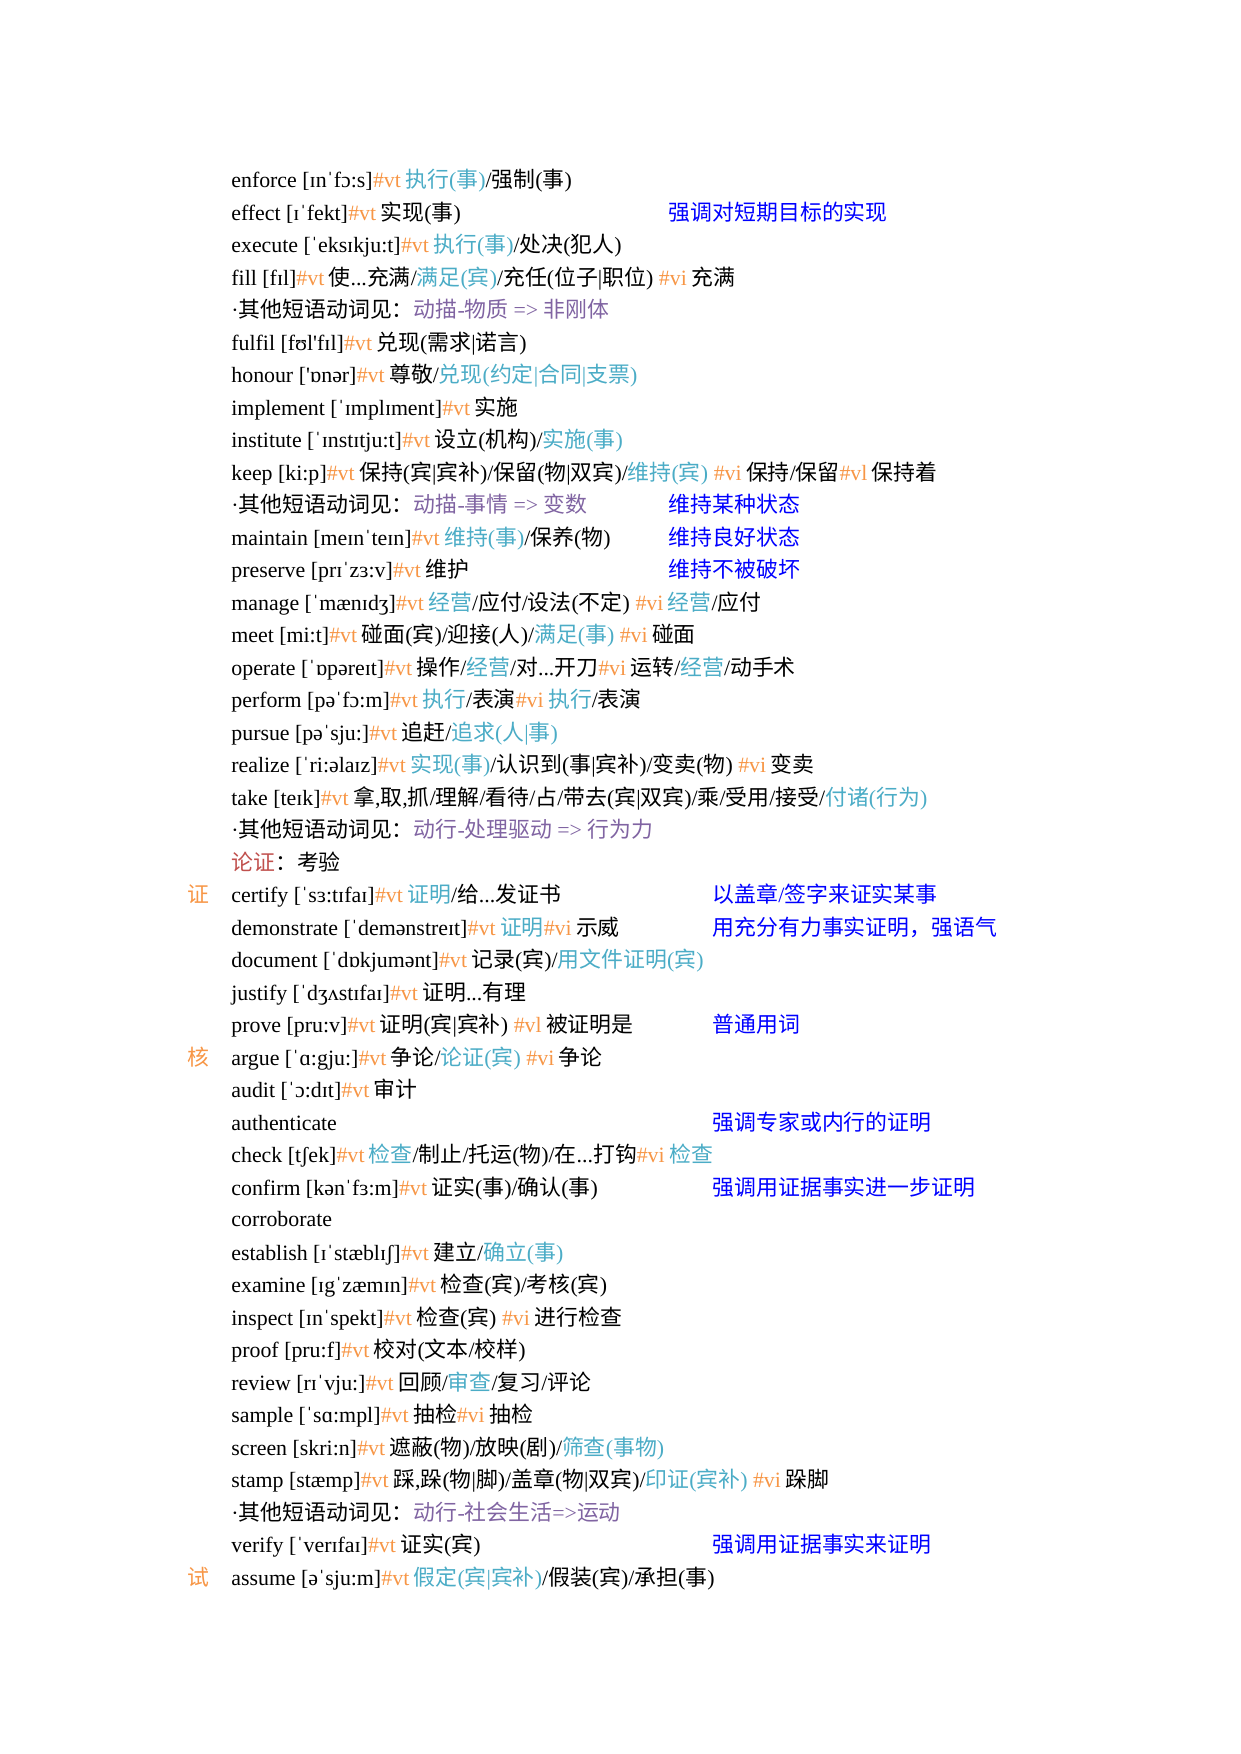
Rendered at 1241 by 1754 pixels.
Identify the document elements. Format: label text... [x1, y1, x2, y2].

text ·其他短语动词见：动描-物质 => 非刚体 [187, 292, 1053, 324]
text stamp [stæmp]#vt踩,跺(物|脚)/盖章(物|双宾)/印证(宾补) #vi跺脚 [187, 1462, 1053, 1494]
text enforce [ɪnˈfɔ:s]#vt执行(事)/强制(事) [187, 162, 1053, 194]
text 证 certify [ˈsɜ:tɪfaɪ]#vt证明/给...发证书 以盖章/签字来证实某事 [187, 877, 1053, 909]
text keep [ki:p]#vt保持(宾|宾补)/保留(物|双宾)/维持(宾) #vi保持/保留#vl保持着 [187, 454, 1053, 487]
text operate [ˈɒpəreɪt]#vt操作/经营/对...开刀#vi运转/经营/动手术 [187, 649, 1053, 682]
text meet [mi:t]#vt碰面(宾)/迎接(人)/满足(事) #vi碰面 [187, 617, 1053, 649]
text take [teɪk]#vt拿,取,抓/理解/看待/占/带去(宾|双宾)/乘/受用/接受/付诸(行为) [187, 779, 1053, 812]
text manage [ˈmænɪdʒ]#vt经营/应付/设法(不定) #vi经营/应付 [187, 584, 1053, 617]
text authenticate 强调专家或内行的证明 [187, 1104, 1053, 1137]
text institute [ˈɪnstɪtju:t]#vt设立(机构)/实施(事) [187, 422, 1053, 454]
text preserve [prɪˈzɜ:v]#vt维护 维持不被破坏 [187, 552, 1053, 584]
text 核 argue [ˈɑ:gju:]#vt争论/论证(宾) #vi争论 [187, 1039, 1053, 1072]
text ·其他短语动词见：动行-处理驱动 => 行为力 [187, 812, 1053, 844]
text examine [ɪgˈzæmɪn]#vt检查(宾)/考核(宾) [187, 1267, 1053, 1299]
text proof [pru:f]#vt校对(文本/校样) [187, 1332, 1053, 1364]
text pursue [pəˈsju:]#vt追赶/追求(人|事) [187, 714, 1053, 747]
text fill [fɪl]#vt使...充满/满足(宾)/充任(位子|职位) #vi充满 [187, 259, 1053, 292]
text corroborate [187, 1202, 1053, 1234]
text screen [skri:n]#vt遮蔽(物)/放映(剧)/筛查(事物) [187, 1429, 1053, 1462]
text audit [ˈɔ:dɪt]#vt审计 [187, 1072, 1053, 1104]
text ·其他短语动词见：动描-事情 => 变数 维持某种状态 [187, 487, 1053, 519]
text fulfil [fʊl'fɪl]#vt兑现(需求|诺言) [187, 324, 1053, 357]
text confirm [kənˈfɜ:m]#vt证实(事)/确认(事) 强调用证据事实进一步证明 [187, 1169, 1053, 1202]
text check [tʃek]#vt检查/制止/托运(物)/在...打钩#vi检查 [187, 1137, 1053, 1169]
text implement [ˈɪmplɪment]#vt实施 [187, 389, 1053, 422]
text execute [ˈeksɪkju:t]#vt执行(事)/处决(犯人) [187, 227, 1053, 259]
text 论证：考验 [187, 844, 1053, 877]
text effect [ɪˈfekt]#vt实现(事) 强调对短期目标的实现 [187, 194, 1053, 227]
text ·其他短语动词见：动行-社会生活=>运动 [187, 1494, 1053, 1527]
text realize [ˈri:əlaɪz]#vt实现(事)/认识到(事|宾补)/变卖(物) #vi变卖 [187, 747, 1053, 779]
text review [rɪˈvju:]#vt回顾/审查/复习/评论 [187, 1364, 1053, 1397]
text inspect [ɪnˈspekt]#vt检查(宾) #vi进行检查 [187, 1299, 1053, 1332]
text maintain [meɪnˈteɪn]#vt维持(事)/保养(物) 维持良好状态 [187, 519, 1053, 552]
text honour ['ɒnər]#vt尊敬/兑现(约定|合同|支票) [187, 357, 1053, 389]
text sample [ˈsɑ:mpl]#vt抽检#vi抽检 [187, 1397, 1053, 1429]
text demonstrate [ˈdemənstreɪt]#vt证明#vi示威 用充分有力事实证明，强语气 [187, 909, 1053, 942]
text prove [pru:v]#vt证明(宾|宾补) #vl被证明是 普通用词 [187, 1007, 1053, 1039]
text perform [pəˈfɔ:m]#vt执行/表演#vi执行/表演 [187, 682, 1053, 714]
text document [ˈdɒkjumənt]#vt记录(宾)/用文件证明(宾) [187, 942, 1053, 974]
text establish [ɪˈstæblɪʃ]#vt建立/确立(事) [187, 1234, 1053, 1267]
text verify [ˈverɪfaɪ]#vt证实(宾) 强调用证据事实来证明 [187, 1527, 1053, 1559]
text justify [ˈdʒʌstɪfaɪ]#vt证明...有理 [187, 974, 1053, 1007]
text 试 assume [əˈsju:m]#vt假定(宾|宾补)/假装(宾)/承担(事) [187, 1559, 1053, 1592]
